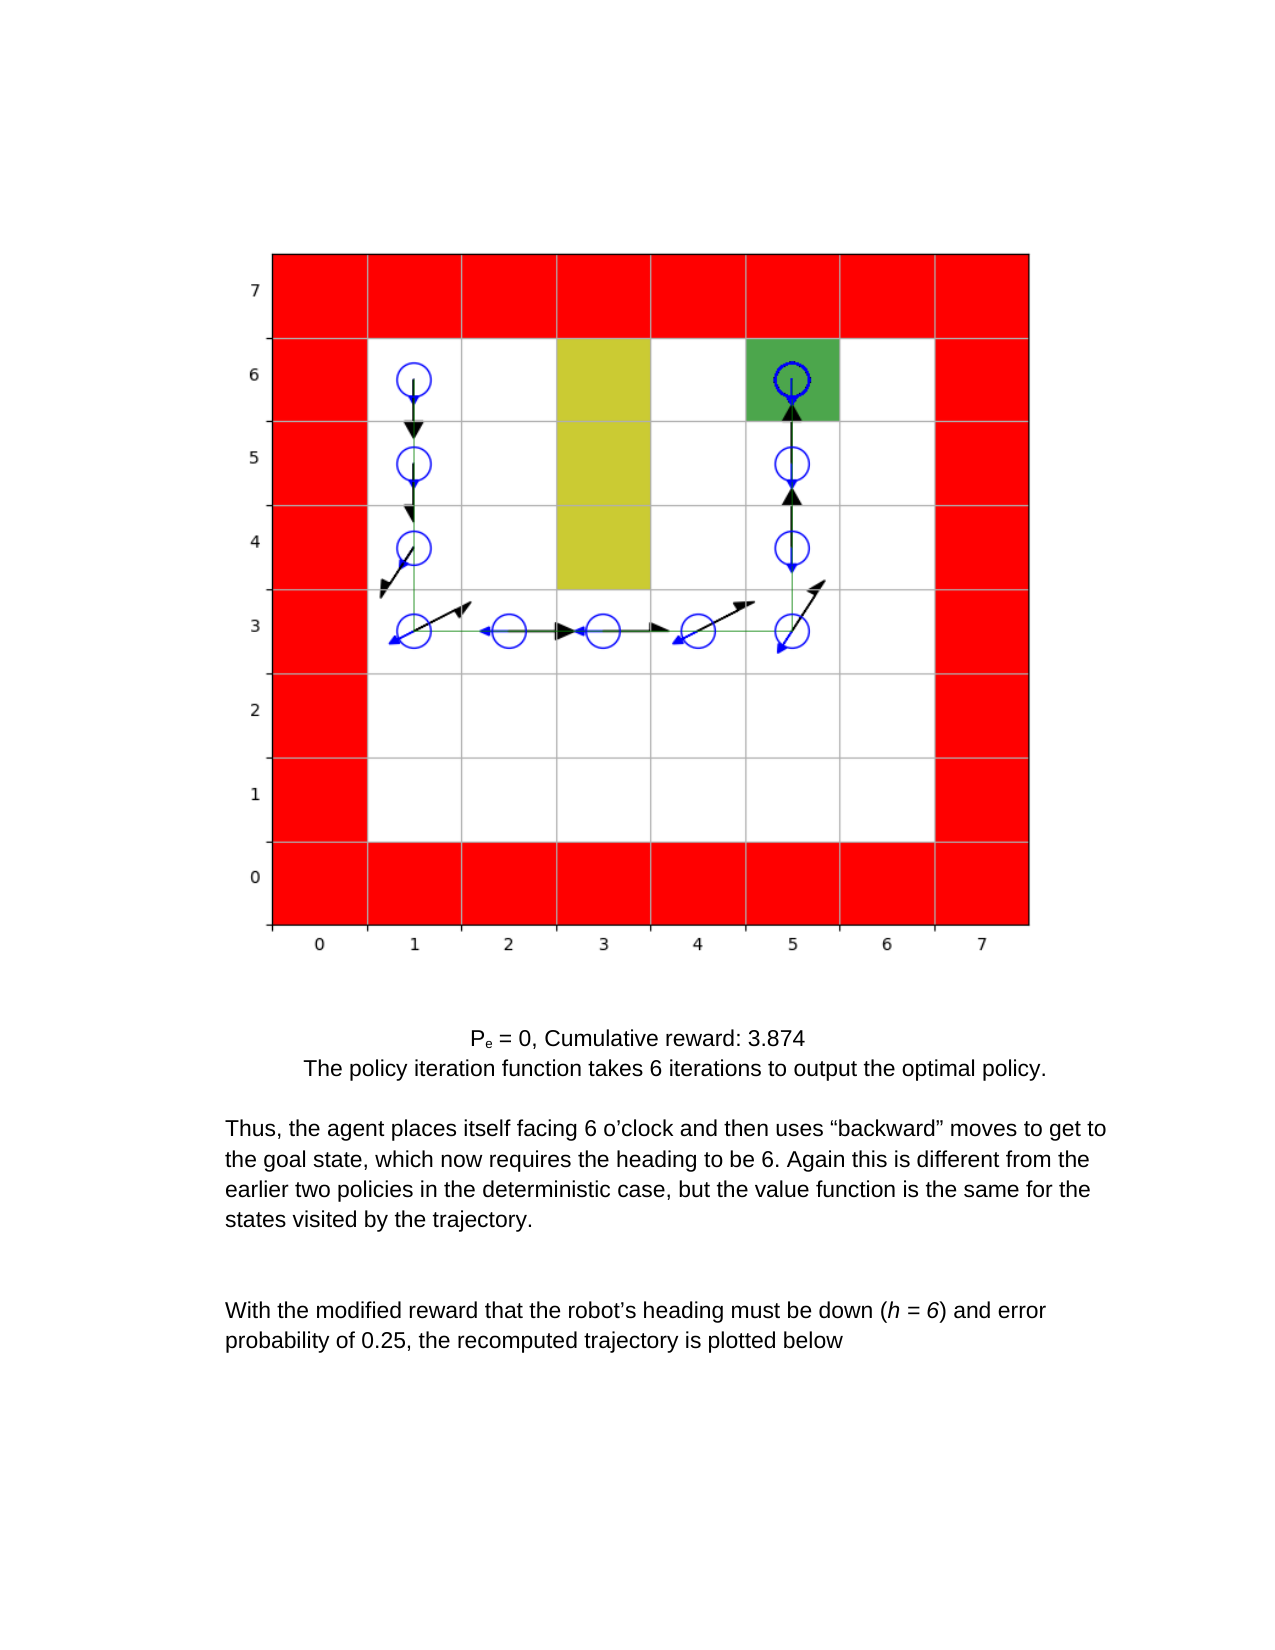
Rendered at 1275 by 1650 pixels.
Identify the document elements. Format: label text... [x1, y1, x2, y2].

text With the modified reward that the robot’s heading must be down (h = 6) and error probability of 0.25, the recomputed trajectory is plotted below [225, 1297, 1125, 1353]
text The policy iteration function takes 6 iterations to output the optimal policy. [225, 1055, 1125, 1081]
picture [150, 150, 1125, 1021]
text Pe = 0, Cumulative reward: 3.874 [150, 1025, 1125, 1051]
text Thus, the agent places itself facing 6 o’clock and then uses “backward” moves to get to the goal state, which now requires the heading to be 6. Again this is different from the earlier two policies in the deterministic case, but the value function is the same for the states visited by the trajectory. [225, 1115, 1125, 1232]
